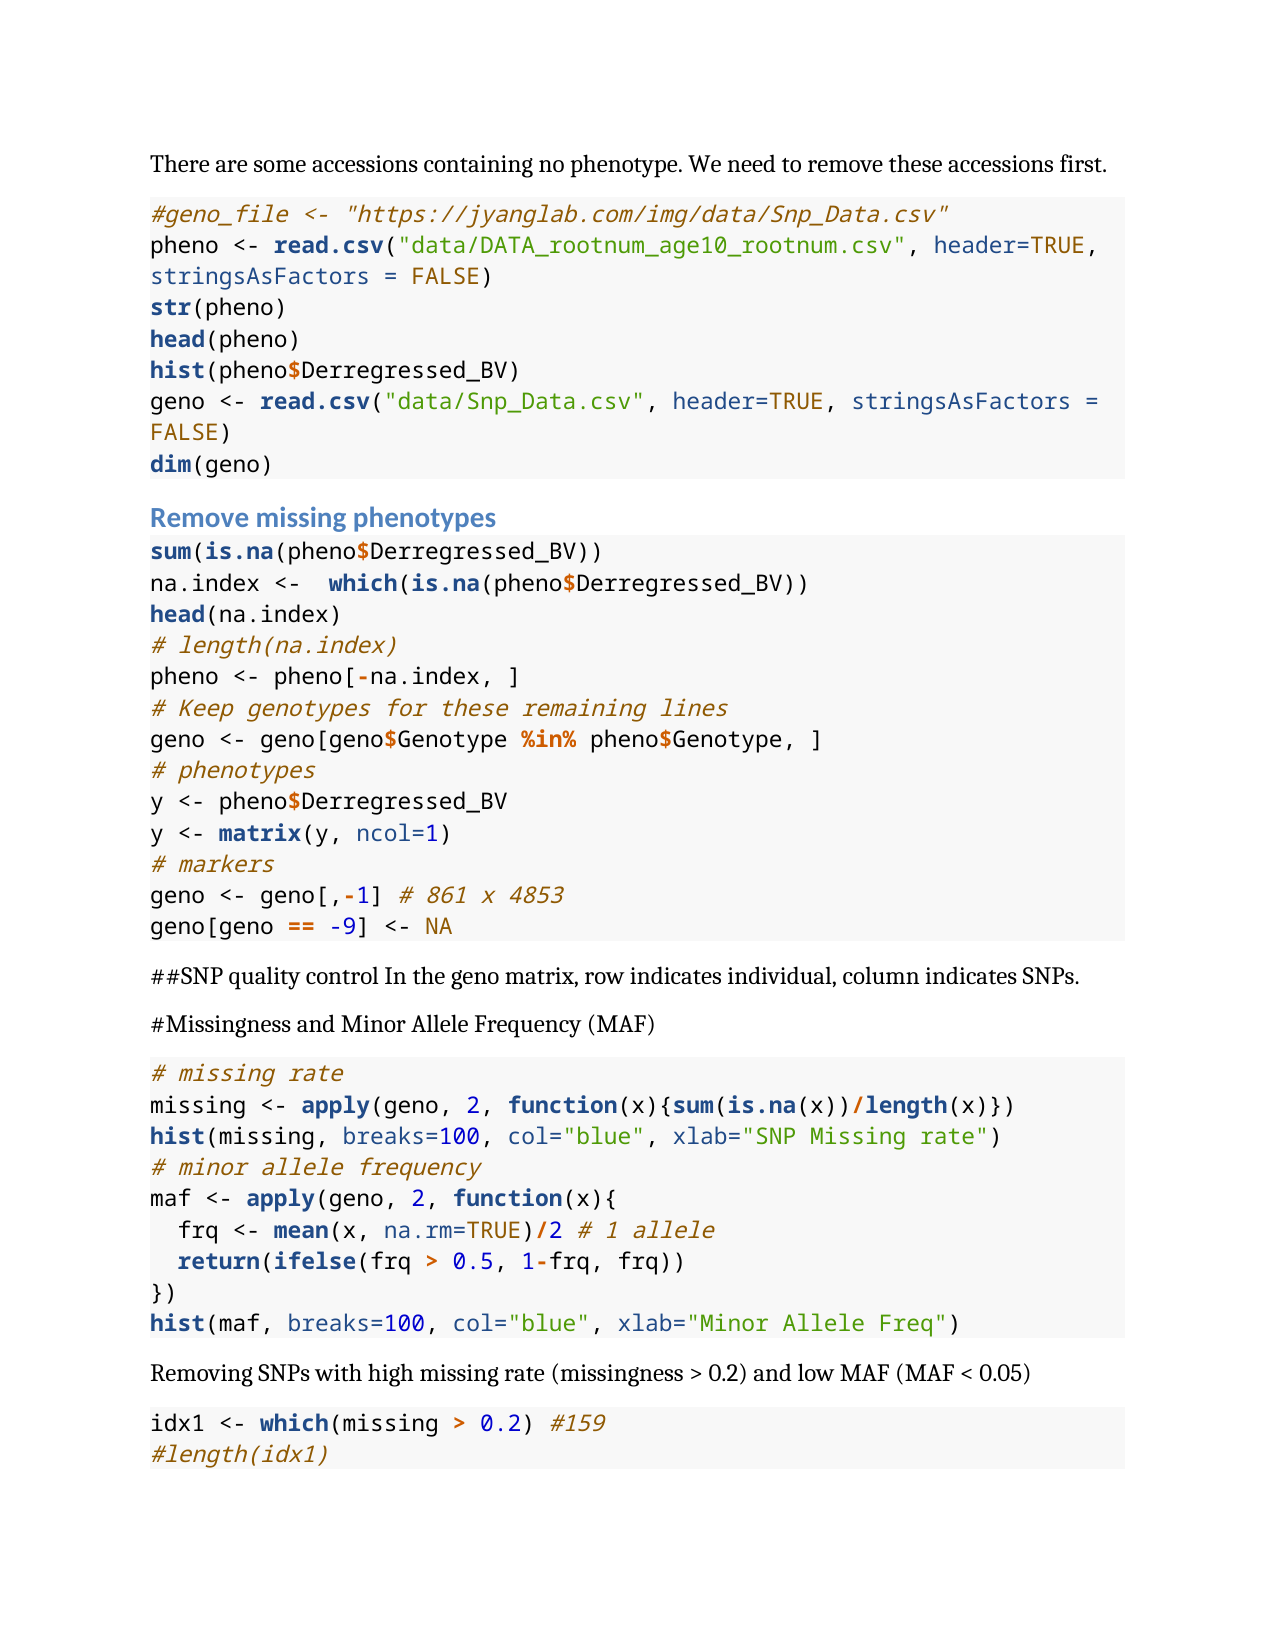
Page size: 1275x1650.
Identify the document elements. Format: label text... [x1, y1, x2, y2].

text Removing SNPs with high missing rate (missingness > 0.2) and low MAF (MAF < 0.05) [150, 1359, 1125, 1388]
text sum(is.na(pheno$Derregressed_BV)) na.index <- which(is.na(pheno$Derregressed_BV)) head(na.index) # length(na.index) pheno <- pheno[-na.index, ] # Keep genotypes for these remaining lines geno <- geno[geno$Genotype %in% pheno$Genotype, ] # phenotypes y <- pheno$Derregressed_BV y <- matrix(y, ncol=1) # markers geno <- geno[,-1] # 861 x 4853 geno[geno == -9] <- NA [274, 535, 1125, 941]
text #Missingness and Minor Allele Frequency (MAF) [150, 1010, 1125, 1038]
text #geno_file <- "https://jyanglab.com/img/data/Snp_Data.csv" pheno <- read.csv("data/DATA_rootnum_age10_rootnum.csv", header=TRUE, stringsAsFactors = FALSE) str(pheno) head(pheno) hist(pheno$Derregressed_BV) geno <- read.csv("data/Snp_Data.csv", header=TRUE, stringsAsFactors = FALSE) dim(geno) [150, 197, 1125, 479]
text There are some accessions containing no phenotype. We need to remove these accessions first. [150, 150, 1125, 179]
text ##SNP quality control In the geno matrix, row indicates individual, column indicates SNPs. [150, 962, 1125, 991]
text # missing rate missing <- apply(geno, 2, function(x){sum(is.na(x))/length(x)}) hist(missing, breaks=100, col="blue", xlab="SNP Missing rate") # minor allele frequency maf <- apply(geno, 2, function(x){ frq <- mean(x, na.rm=TRUE)/2 # 1 allele return(ifelse(frq > 0.5, 1-frq, frq)) }) hist(maf, breaks=100, col="blue", xlab="Minor Allele Freq") [150, 1057, 1125, 1338]
subtitle Remove missing phenotypes [150, 499, 1125, 535]
